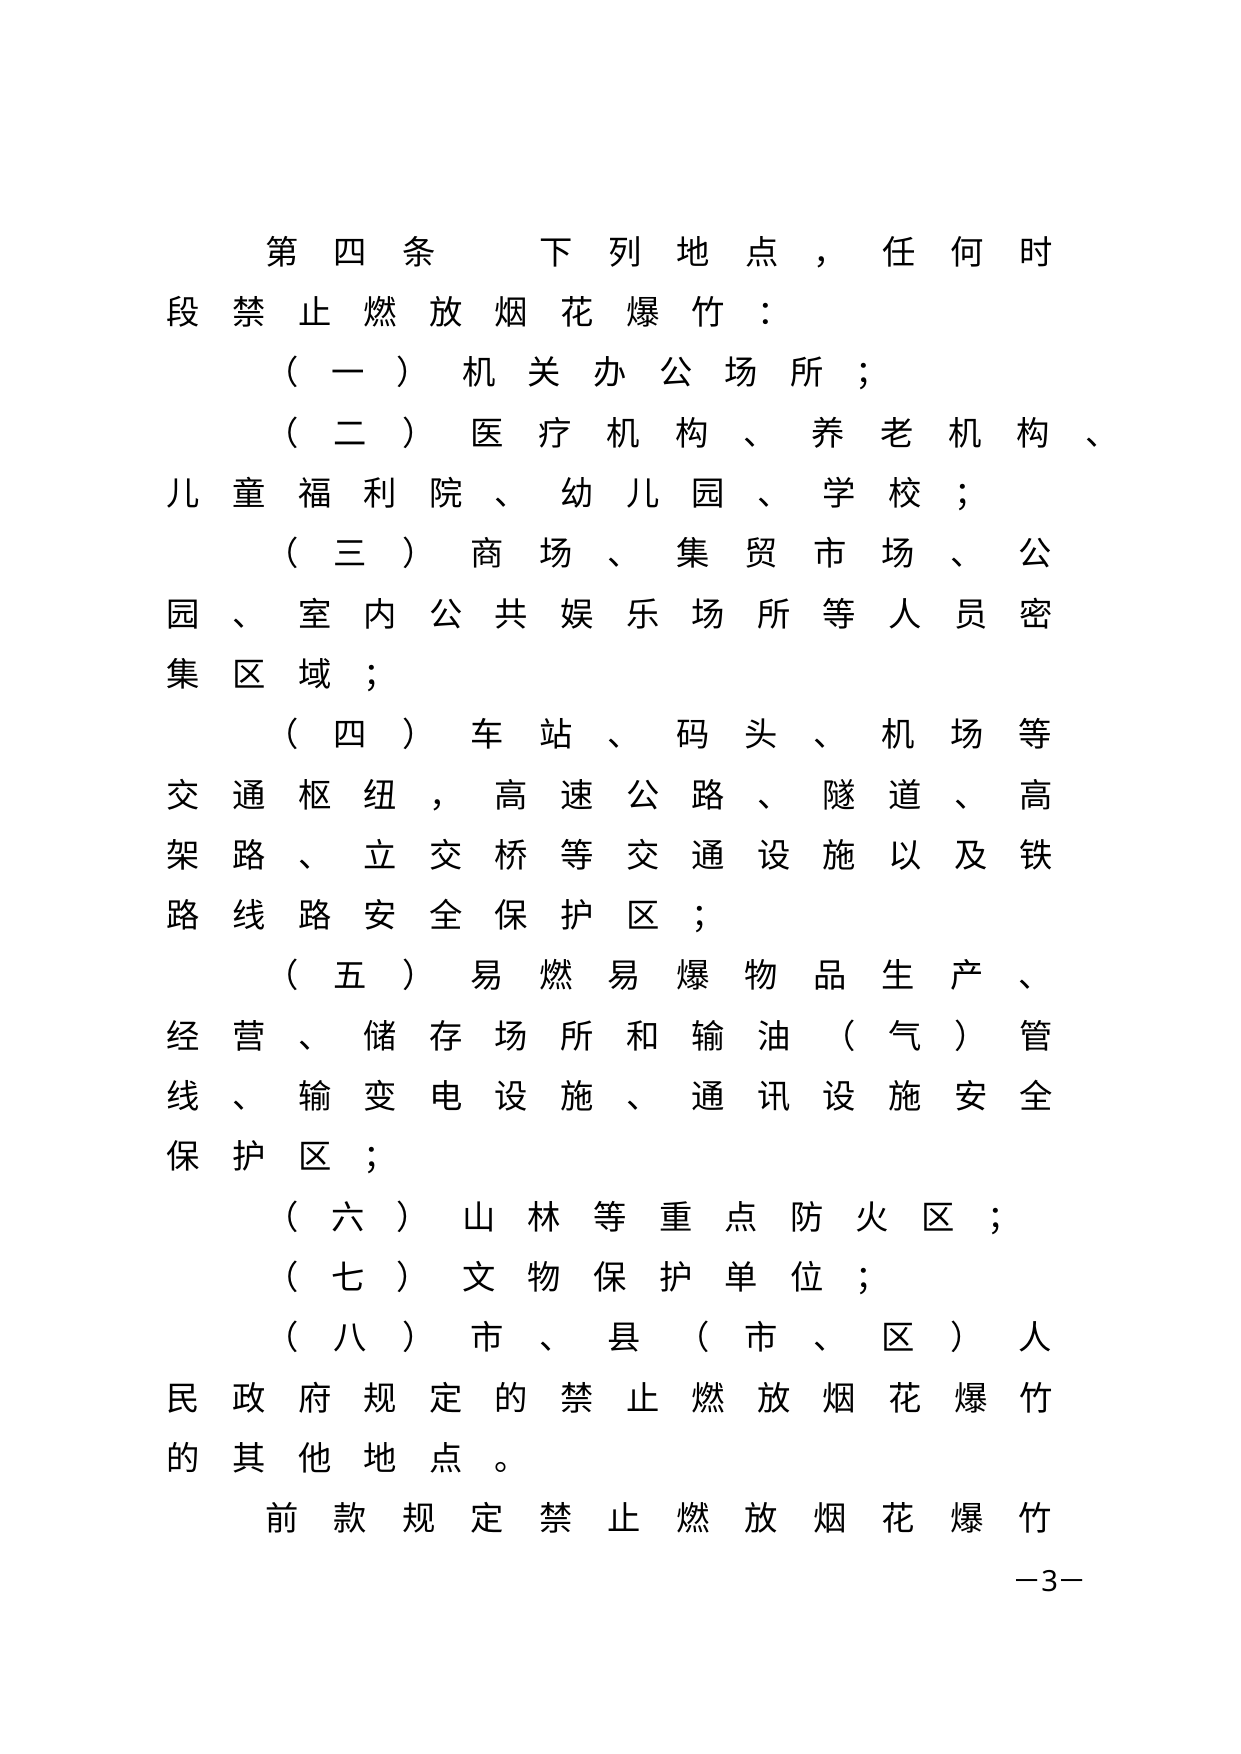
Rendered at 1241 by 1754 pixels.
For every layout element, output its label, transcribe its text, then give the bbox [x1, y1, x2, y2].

text （五）易燃易爆物品生产、经营、储存场所和输油（气）管线、输变电设施、通讯设施安全保护区； [167, 943, 1085, 1184]
text （七）文物保护单位； [167, 1245, 1085, 1305]
text （三）商场、集贸市场、公园、室内公共娱乐场所等人员密集区域； [167, 521, 1085, 702]
text （六）山林等重点防火区； [167, 1184, 1085, 1245]
text （八）市、县（市、区）人民政府规定的禁止燃放烟花爆竹的其他地点。 [167, 1305, 1085, 1486]
text （四）车站、码头、机场等交通枢纽，高速公路、隧道、高架路、立交桥等交通设施以及铁路线路安全保护区； [167, 702, 1085, 943]
text （二）医疗机构、养老机构、儿童福利院、幼儿园、学校； [167, 400, 1085, 521]
text 第四条 下列地点，任何时段禁止燃放烟花爆竹： [167, 219, 1085, 340]
text （一）机关办公场所； [167, 340, 1085, 400]
text 前款规定禁止燃放烟花爆竹的地点，由市、县（市、区）人民政府设置警示标识。 [167, 1486, 1085, 1546]
